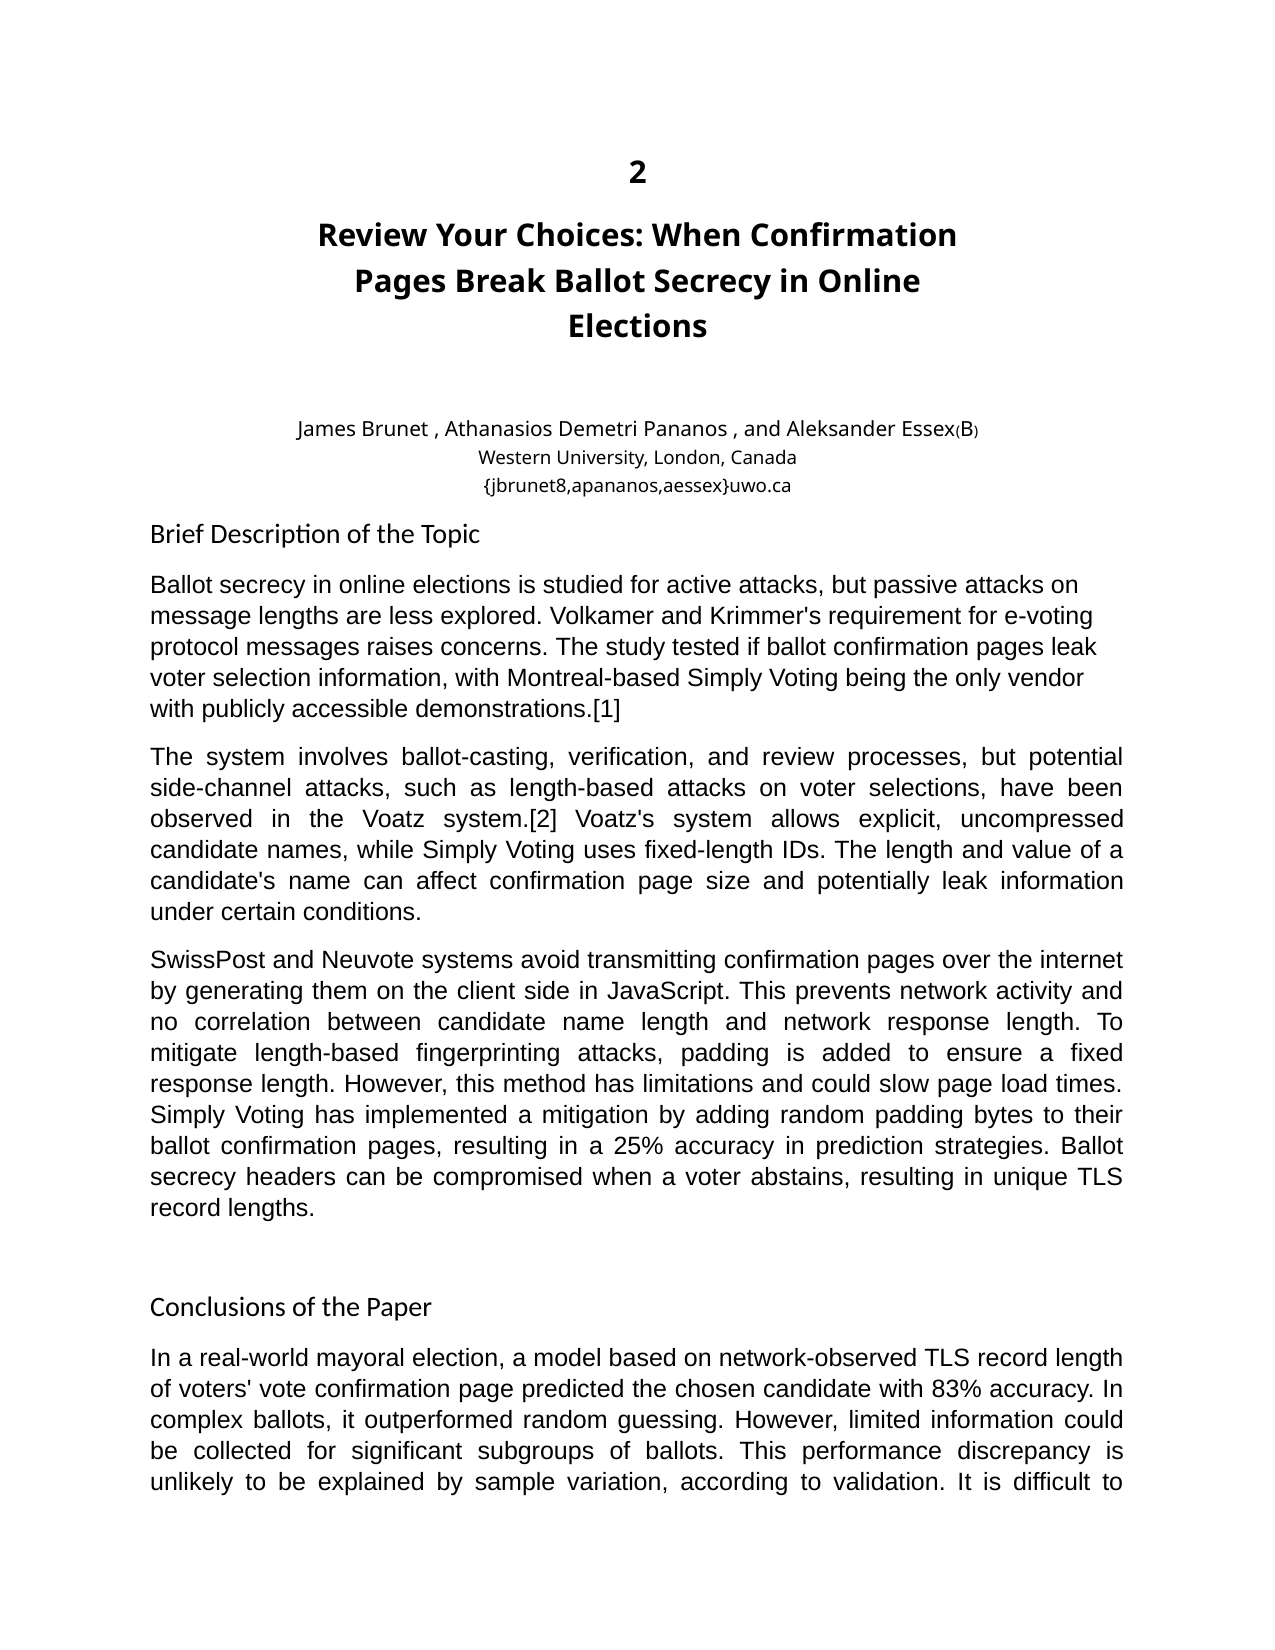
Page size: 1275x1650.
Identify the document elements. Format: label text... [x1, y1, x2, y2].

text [150, 1342, 1125, 1495]
text Conclusions of the Paper [150, 1289, 1125, 1323]
text Review Your Choices: When Confirmation Pages Break Ballot Secrecy in Online Elections [150, 213, 1125, 347]
text 2 [150, 150, 1125, 193]
text Brief Description of the Topic [150, 516, 1125, 550]
text James Brunet , Athanasios Demetri Pananos , and Aleksander Essex(B) Western University, London, Canada {jbrunet8,apananos,aessex}uwo.ca [150, 414, 1125, 497]
text Ballot secrecy in online elections is studied for active attacks, but passive attacks on message lengths are less explored. Volkamer and Krimmer's requirement for e-voting protocol messages raises concerns. The study tested if ballot confirmation pages leak voter selection information, with Montreal-based Simply Voting being the only vendor with publicly accessible demonstrations.[1] [150, 570, 1125, 723]
text The system involves ballot-casting, verification, and review processes, but potential side-channel attacks, such as length-based attacks on voter selections, have been observed in the Voatz system.[2] Voatz's system allows explicit, uncompressed candidate names, while Simply Voting uses fixed-length IDs. The length and value of a candidate's name can affect confirmation page size and potentially leak information under certain conditions. [150, 742, 1125, 926]
text SwissPost and Neuvote systems avoid transmitting confirmation pages over the internet by generating them on the client side in JavaScript. This prevents network activity and no correlation between candidate name length and network response length. To mitigate length-based fingerprinting attacks, padding is added to ensure a fixed response length. However, this method has limitations and could slow page load times. Simply Voting has implemented a mitigation by adding random padding bytes to their ballot confirmation pages, resulting in a 25% accuracy in prediction strategies. Ballot secrecy headers can be compromised when a voter abstains, resulting in unique TLS record lengths. [150, 945, 1125, 1222]
